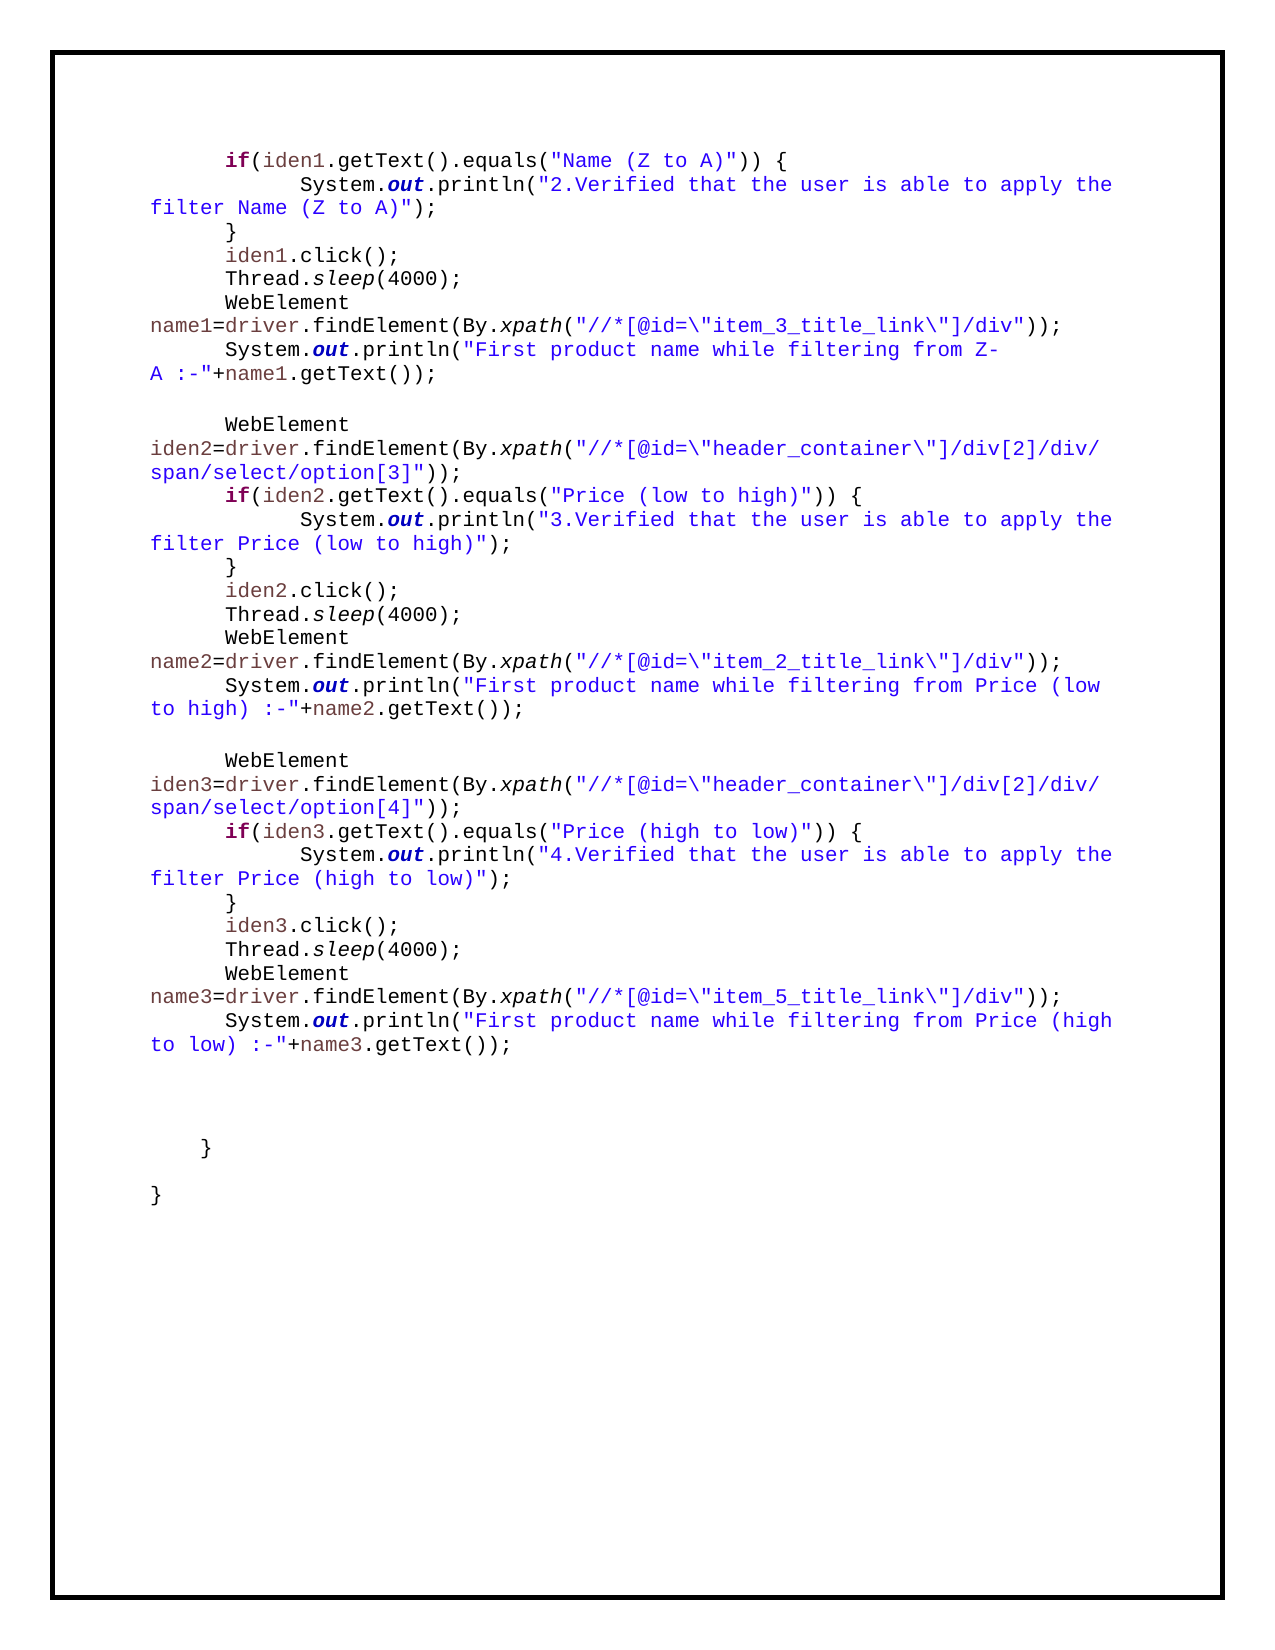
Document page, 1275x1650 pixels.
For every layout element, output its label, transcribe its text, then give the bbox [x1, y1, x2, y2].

text iden3.click(); [150, 915, 1125, 939]
text System.out.println("First product name while filtering from Price (high to low) :-"+name3.getText()); [150, 1010, 1125, 1057]
text } [150, 892, 1125, 915]
text WebElement iden3=driver.findElement(By.xpath("//*[@id=\"header_container\"]/div[2]/div/span/select/option[4]")); [150, 750, 1125, 821]
text System.out.println("4.Verified that the user is able to apply the filter Price (high to low)"); [150, 844, 1125, 892]
text iden1.click(); [150, 244, 1125, 268]
text WebElement name3=driver.findElement(By.xpath("//*[@id=\"item_5_title_link\"]/div")); [150, 963, 1125, 1010]
text Thread.sleep(4000); [150, 604, 1125, 627]
text System.out.println("2.Verified that the user is able to apply the filter Name (Z to A)"); [150, 174, 1125, 221]
text System.out.println("3.Verified that the user is able to apply the filter Price (low to high)"); [150, 509, 1125, 556]
text iden2.click(); [150, 580, 1125, 604]
text WebElement name1=driver.findElement(By.xpath("//*[@id=\"item_3_title_link\"]/div")); [150, 292, 1125, 339]
text System.out.println("First product name while filtering from Price (low to high) :-"+name2.getText()); [150, 674, 1125, 722]
text } [150, 556, 1125, 580]
text if(iden3.getText().equals("Price (high to low)")) { [150, 821, 1125, 844]
text Thread.sleep(4000); [150, 268, 1125, 292]
text WebElement name2=driver.findElement(By.xpath("//*[@id=\"item_2_title_link\"]/div")); [150, 627, 1125, 674]
text } [150, 1137, 1125, 1161]
text } [150, 1184, 1125, 1208]
text System.out.println("First product name while filtering from Z-A :-"+name1.getText()); [150, 339, 1125, 386]
text WebElement iden2=driver.findElement(By.xpath("//*[@id=\"header_container\"]/div[2]/div/span/select/option[3]")); [150, 414, 1125, 485]
text } [150, 221, 1125, 244]
text if(iden1.getText().equals("Name (Z to A)")) { [150, 150, 1125, 174]
text Thread.sleep(4000); [150, 939, 1125, 963]
text if(iden2.getText().equals("Price (low to high)")) { [150, 485, 1125, 509]
